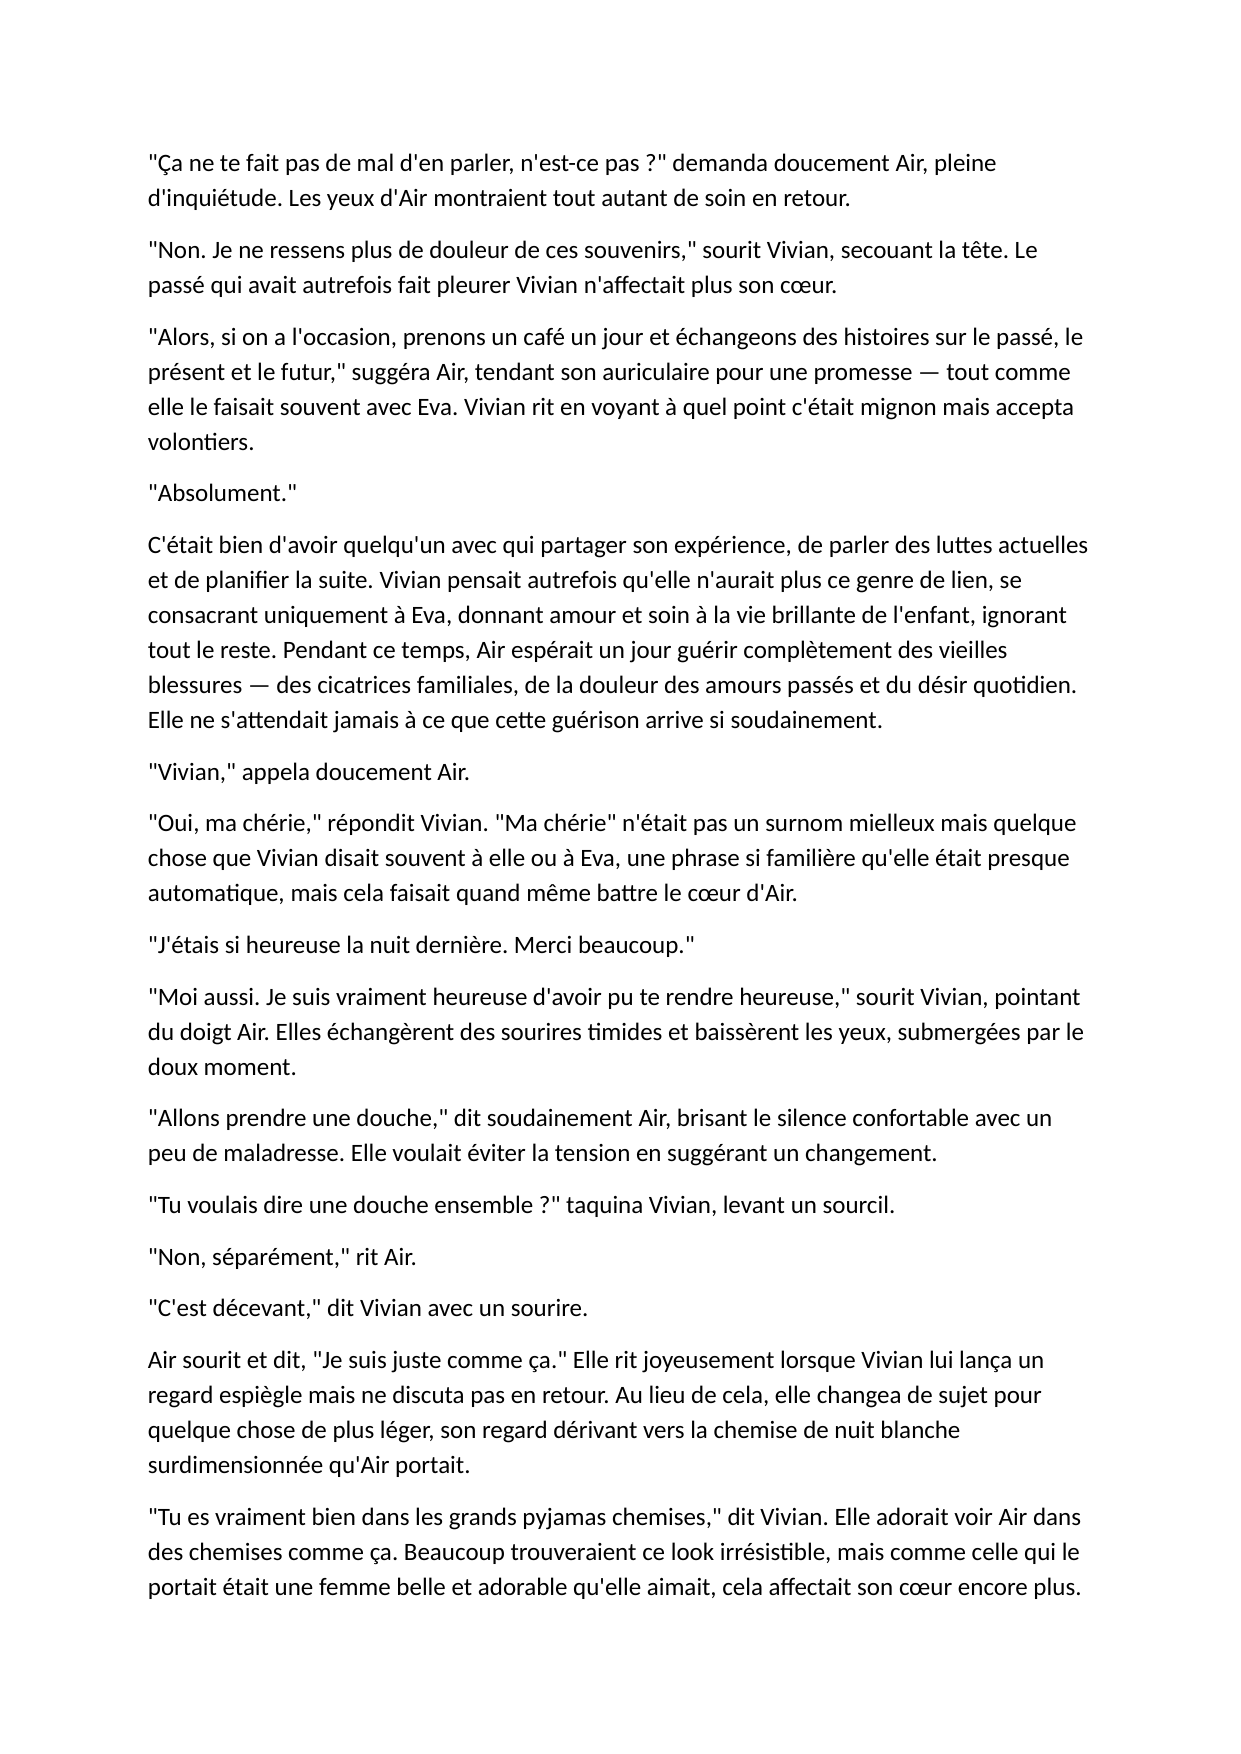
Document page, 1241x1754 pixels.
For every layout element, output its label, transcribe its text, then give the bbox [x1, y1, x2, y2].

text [148, 1501, 1093, 1601]
text "Allons prendre une douche," dit soudainement Air, brisant le silence confortable avec un peu de maladresse. Elle voulait éviter la tension en suggérant un changement. [148, 1103, 1093, 1168]
text "Vivian," appela doucement Air. [148, 756, 1093, 786]
text "Alors, si on a l'occasion, prenons un café un jour et échangeons des histoires sur le passé, le présent et le futur," suggéra Air, tendant son auriculaire pour une promesse — tout comme elle le faisait souvent avec Eva. Vivian rit en voyant à quel point c'était mignon mais accepta volontiers. [148, 321, 1093, 456]
text Air sourit et dit, "Je suis juste comme ça." Elle rit joyeusement lorsque Vivian lui lança un regard espiègle mais ne discuta pas en retour. Au lieu de cela, elle changea de sujet pour quelque chose de plus léger, son regard dérivant vers la chemise de nuit blanche surdimensionnée qu'Air portait. [148, 1344, 1093, 1480]
text "C'est décevant," dit Vivian avec un sourire. [148, 1293, 1093, 1323]
text "J'étais si heureuse la nuit dernière. Merci beaucoup." [148, 929, 1093, 960]
text "Ça ne te fait pas de mal d'en parler, n'est-ce pas ?" demanda doucement Air, pleine d'inquiétude. Les yeux d'Air montraient tout autant de soin en retour. [148, 148, 1093, 213]
text "Tu voulais dire une douche ensemble ?" taquina Vivian, levant un sourcil. [148, 1189, 1093, 1220]
text "Moi aussi. Je suis vraiment heureuse d'avoir pu te rendre heureuse," sourit Vivian, pointant du doigt Air. Elles échangèrent des sourires timides et baissèrent les yeux, submergées par le doux moment. [148, 981, 1093, 1081]
text "Absolument." [148, 478, 1093, 508]
text "Non. Je ne ressens plus de douleur de ces souvenirs," sourit Vivian, secouant la tête. Le passé qui avait autrefois fait pleurer Vivian n'affectait plus son cœur. [148, 234, 1093, 300]
text "Oui, ma chérie," répondit Vivian. "Ma chérie" n'était pas un surnom mielleux mais quelque chose que Vivian disait souvent à elle ou à Eva, une phrase si familière qu'elle était presque automatique, mais cela faisait quand même battre le cœur d'Air. [148, 808, 1093, 908]
text C'était bien d'avoir quelqu'un avec qui partager son expérience, de parler des luttes actuelles et de planifier la suite. Vivian pensait autrefois qu'elle n'aurait plus ce genre de lien, se consacrant uniquement à Eva, donnant amour et soin à la vie brillante de l'enfant, ignorant tout le reste. Pendant ce temps, Air espérait un jour guérir complètement des vieilles blessures — des cicatrices familiales, de la douleur des amours passés et du désir quotidien. Elle ne s'attendait jamais à ce que cette guérison arrive si soudainement. [148, 529, 1093, 735]
text "Non, séparément," rit Air. [148, 1241, 1093, 1271]
